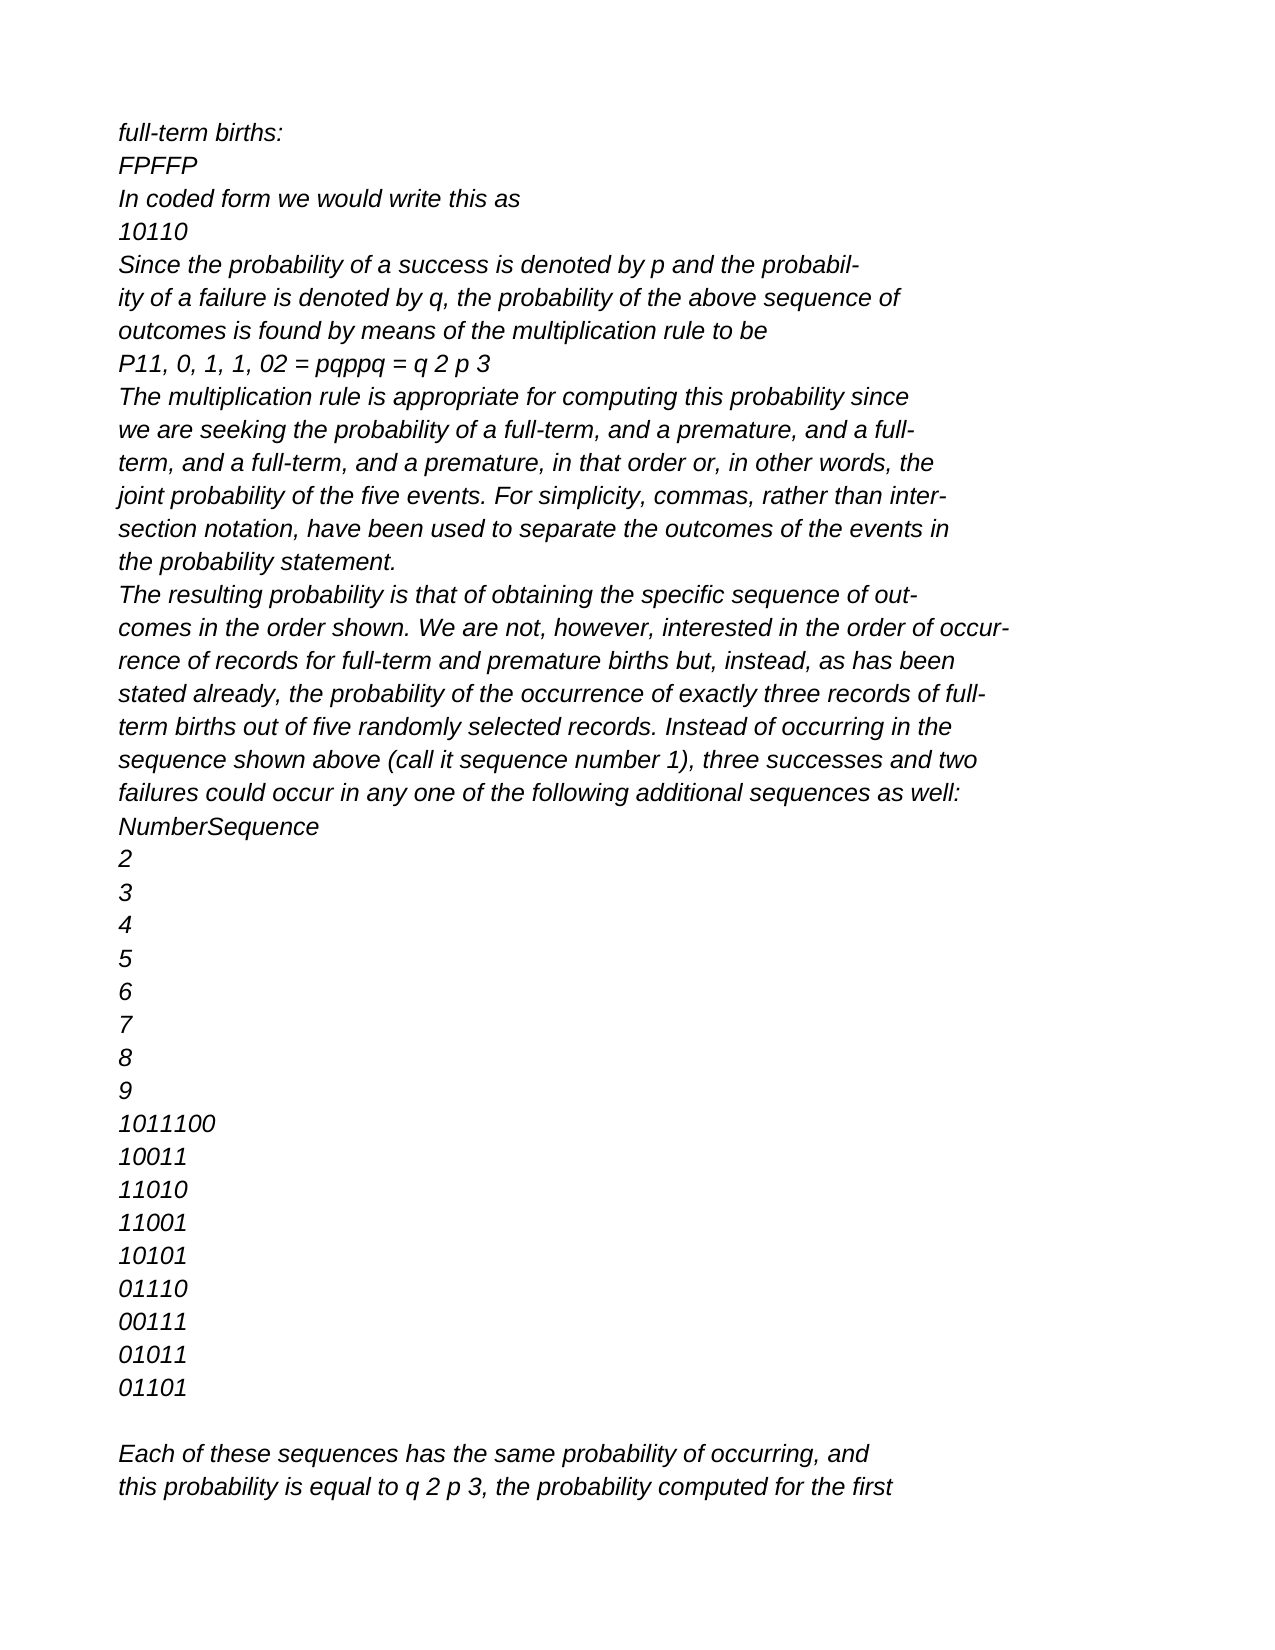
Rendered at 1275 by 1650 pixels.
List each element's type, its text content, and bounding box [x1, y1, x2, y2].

text P11, 0, 1, 1, 02 = pqppq = q 2 p 3 [118, 349, 1157, 378]
text 8 [118, 1043, 1157, 1071]
text Since the probability of a success is denoted by p and the probabil- [118, 250, 1157, 279]
text failures could occur in any one of the following additional sequences as well: [118, 778, 1157, 807]
text this probability is equal to q 2 p 3, the probability computed for the first [118, 1472, 1157, 1501]
text 01110 [118, 1274, 1157, 1302]
text 01011 [118, 1340, 1157, 1368]
text In coded form we would write this as [118, 184, 1157, 213]
text 7 [118, 1009, 1157, 1038]
text ity of a failure is denoted by q, the probability of the above sequence of [118, 283, 1157, 312]
text NumberSequence [118, 811, 1157, 840]
text term births out of five randomly selected records. Instead of occurring in the [118, 712, 1157, 741]
text 00111 [118, 1307, 1157, 1336]
text 10101 [118, 1241, 1157, 1269]
text 3 [118, 877, 1157, 906]
text 1011100 [118, 1109, 1157, 1137]
text section notation, have been used to separate the outcomes of the events in [118, 514, 1157, 543]
text term, and a full-term, and a premature, in that order or, in other words, the [118, 448, 1157, 477]
text 11001 [118, 1208, 1157, 1236]
text FPFFP [118, 151, 1157, 180]
text Each of these sequences has the same probability of occurring, and [118, 1439, 1157, 1468]
text outcomes is found by means of the multiplication rule to be [118, 316, 1157, 345]
text rence of records for full-term and premature births but, instead, as has been [118, 646, 1157, 675]
text 01101 [118, 1373, 1157, 1402]
text 10110 [118, 217, 1157, 246]
text we are seeking the probability of a full-term, and a premature, and a full- [118, 415, 1157, 444]
text 10011 [118, 1142, 1157, 1170]
text The multiplication rule is appropriate for computing this probability since [118, 382, 1157, 411]
text 4 [118, 911, 1157, 939]
text stated already, the probability of the occurrence of exactly three records of full- [118, 679, 1157, 708]
text 9 [118, 1076, 1157, 1104]
text joint probability of the five events. For simplicity, commas, rather than inter- [118, 481, 1157, 510]
text sequence shown above (call it sequence number 1), three successes and two [118, 745, 1157, 774]
text comes in the order shown. We are not, however, interested in the order of occur- [118, 613, 1157, 642]
text 11010 [118, 1175, 1157, 1203]
text the probability statement. [118, 547, 1157, 576]
text 2 [118, 844, 1157, 873]
text The resulting probability is that of obtaining the specific sequence of out- [118, 580, 1157, 609]
text 6 [118, 977, 1157, 1005]
text 5 [118, 943, 1157, 972]
text full-term births: [118, 118, 1157, 147]
